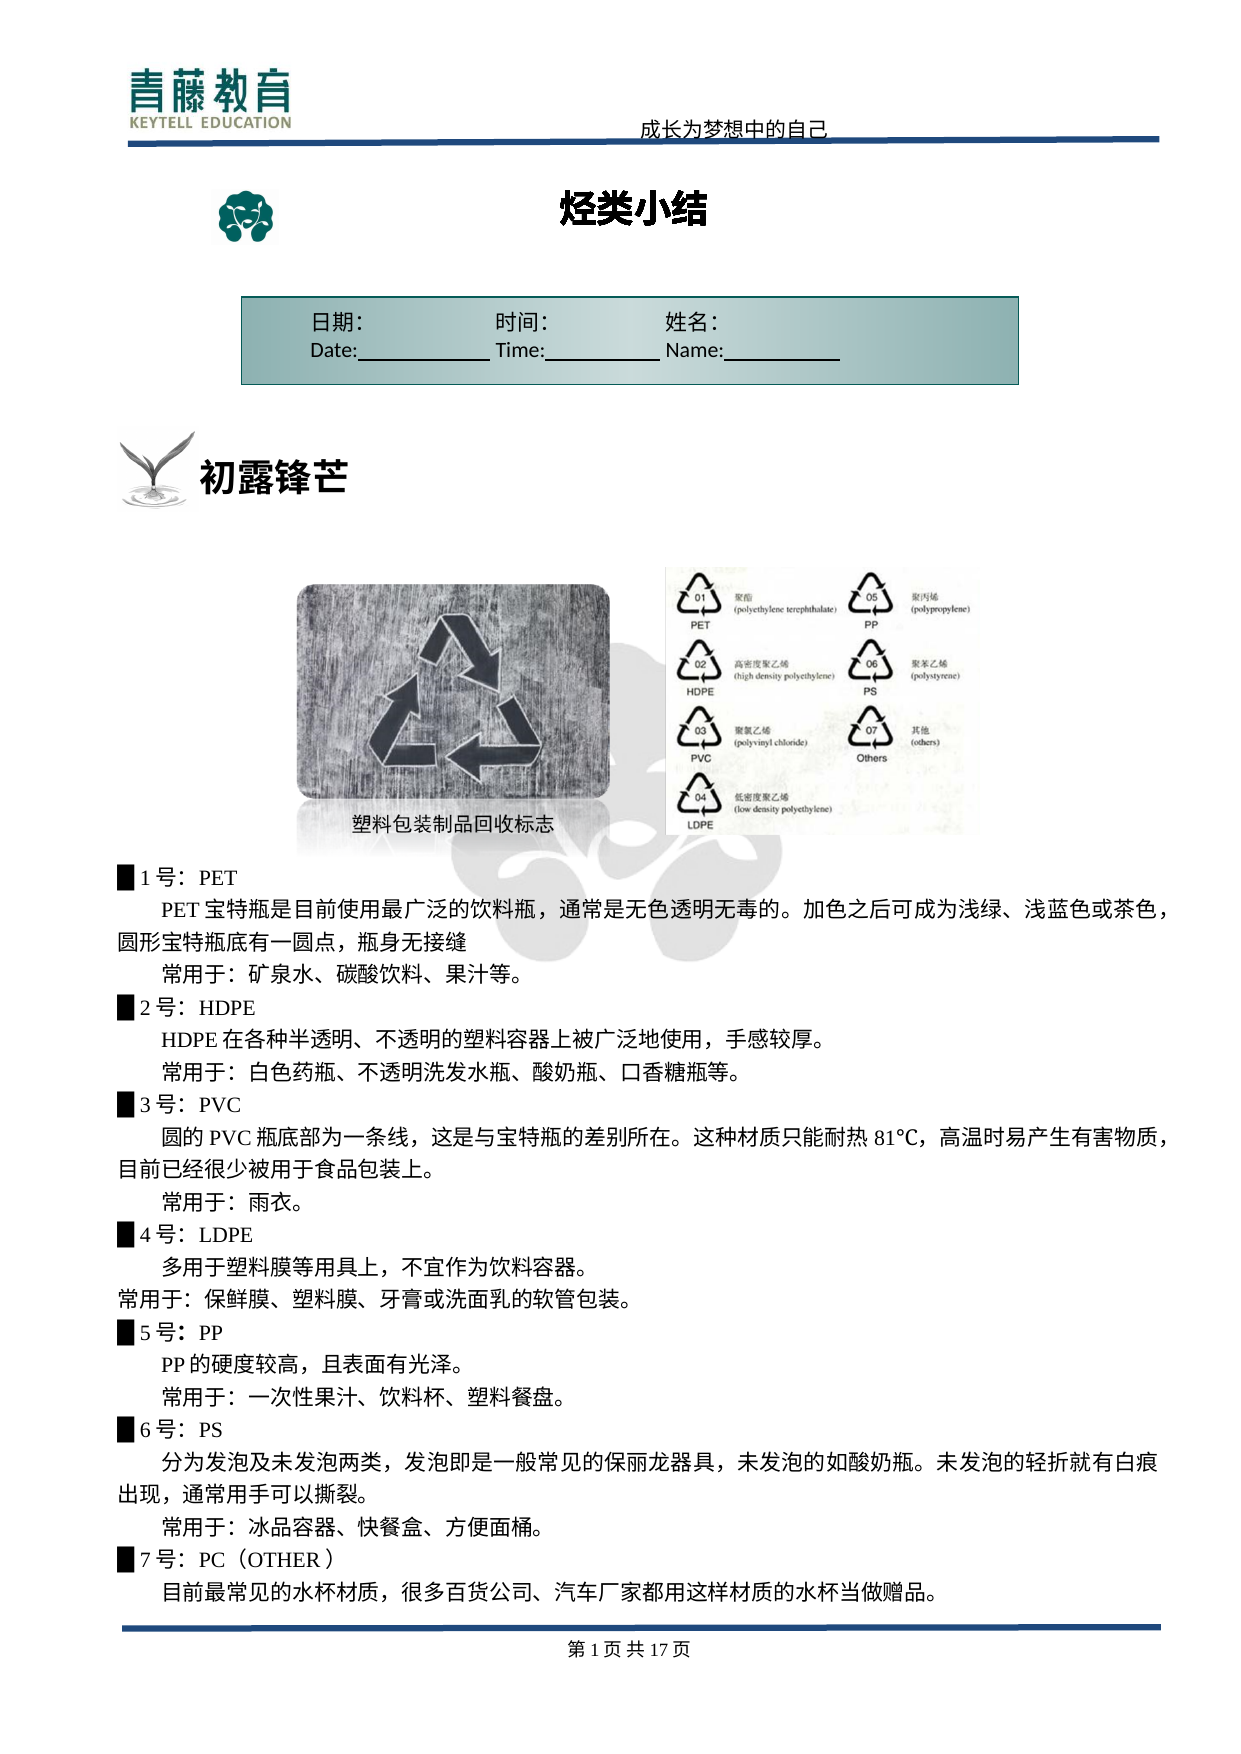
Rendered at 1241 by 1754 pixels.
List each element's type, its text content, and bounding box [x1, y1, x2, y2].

text HDPE在各种半透明、不透明的塑料容器上被广泛地使用，手感较厚。 [117, 1022, 1159, 1054]
title 初露锋芒 [117, 426, 1159, 524]
text █ 7号：PC（OTHER ） [117, 1542, 1159, 1574]
text 多用于塑料膜等用具上，不宜作为饮料容器。 [117, 1249, 1159, 1282]
text 常用于：雨衣。 [117, 1184, 1159, 1217]
text 分为发泡及未发泡两类，发泡即是一般常见的保丽龙器具，未发泡的如酸奶瓶。未发泡的轻折就有白痕出现，通常用手可以撕裂。 [117, 1444, 1159, 1509]
text █ 2号：HDPE [117, 989, 1159, 1022]
text 常用于：冰品容器、快餐盒、方便面桶。 [117, 1509, 1159, 1542]
text PET宝特瓶是目前使用最广泛的饮料瓶，通常是无色透明无毒的。加色之后可成为浅绿、浅蓝色或茶色，圆形宝特瓶底有一圆点，瓶身无接缝 [117, 892, 1159, 957]
text █ 3号：PVC [117, 1087, 1159, 1119]
picture [113, 51, 303, 134]
text PP的硬度较高，且表面有光泽。 [117, 1347, 1159, 1379]
text 目前最常见的水杯材质，很多百货公司、汽车厂家都用这样材质的水杯当做赠品。 [117, 1574, 1159, 1607]
text 常用于：保鲜膜、塑料膜、牙膏或洗面乳的软管包装。 [117, 1282, 1159, 1314]
text █ 5号：PP [117, 1314, 1159, 1347]
text 常用于：矿泉水、碳酸饮料、果汁等。 [117, 957, 1159, 989]
text █ 6号：PS [117, 1412, 1159, 1444]
picture [295, 567, 980, 857]
text 常用于：白色药瓶、不透明洗发水瓶、酸奶瓶、口香糖瓶等。 [117, 1054, 1159, 1087]
text 圆的PVC瓶底部为一条线，这是与宝特瓶的差别所在。这种材质只能耐热 81℃，高温时易产生有害物质，目前已经很少被用于食品包装上。 [117, 1119, 1159, 1184]
text █ 4号：LDPE [117, 1217, 1159, 1249]
text █ 1号：PET [117, 859, 1159, 892]
text 常用于：一次性果汁、饮料杯、塑料餐盘。 [117, 1379, 1159, 1412]
